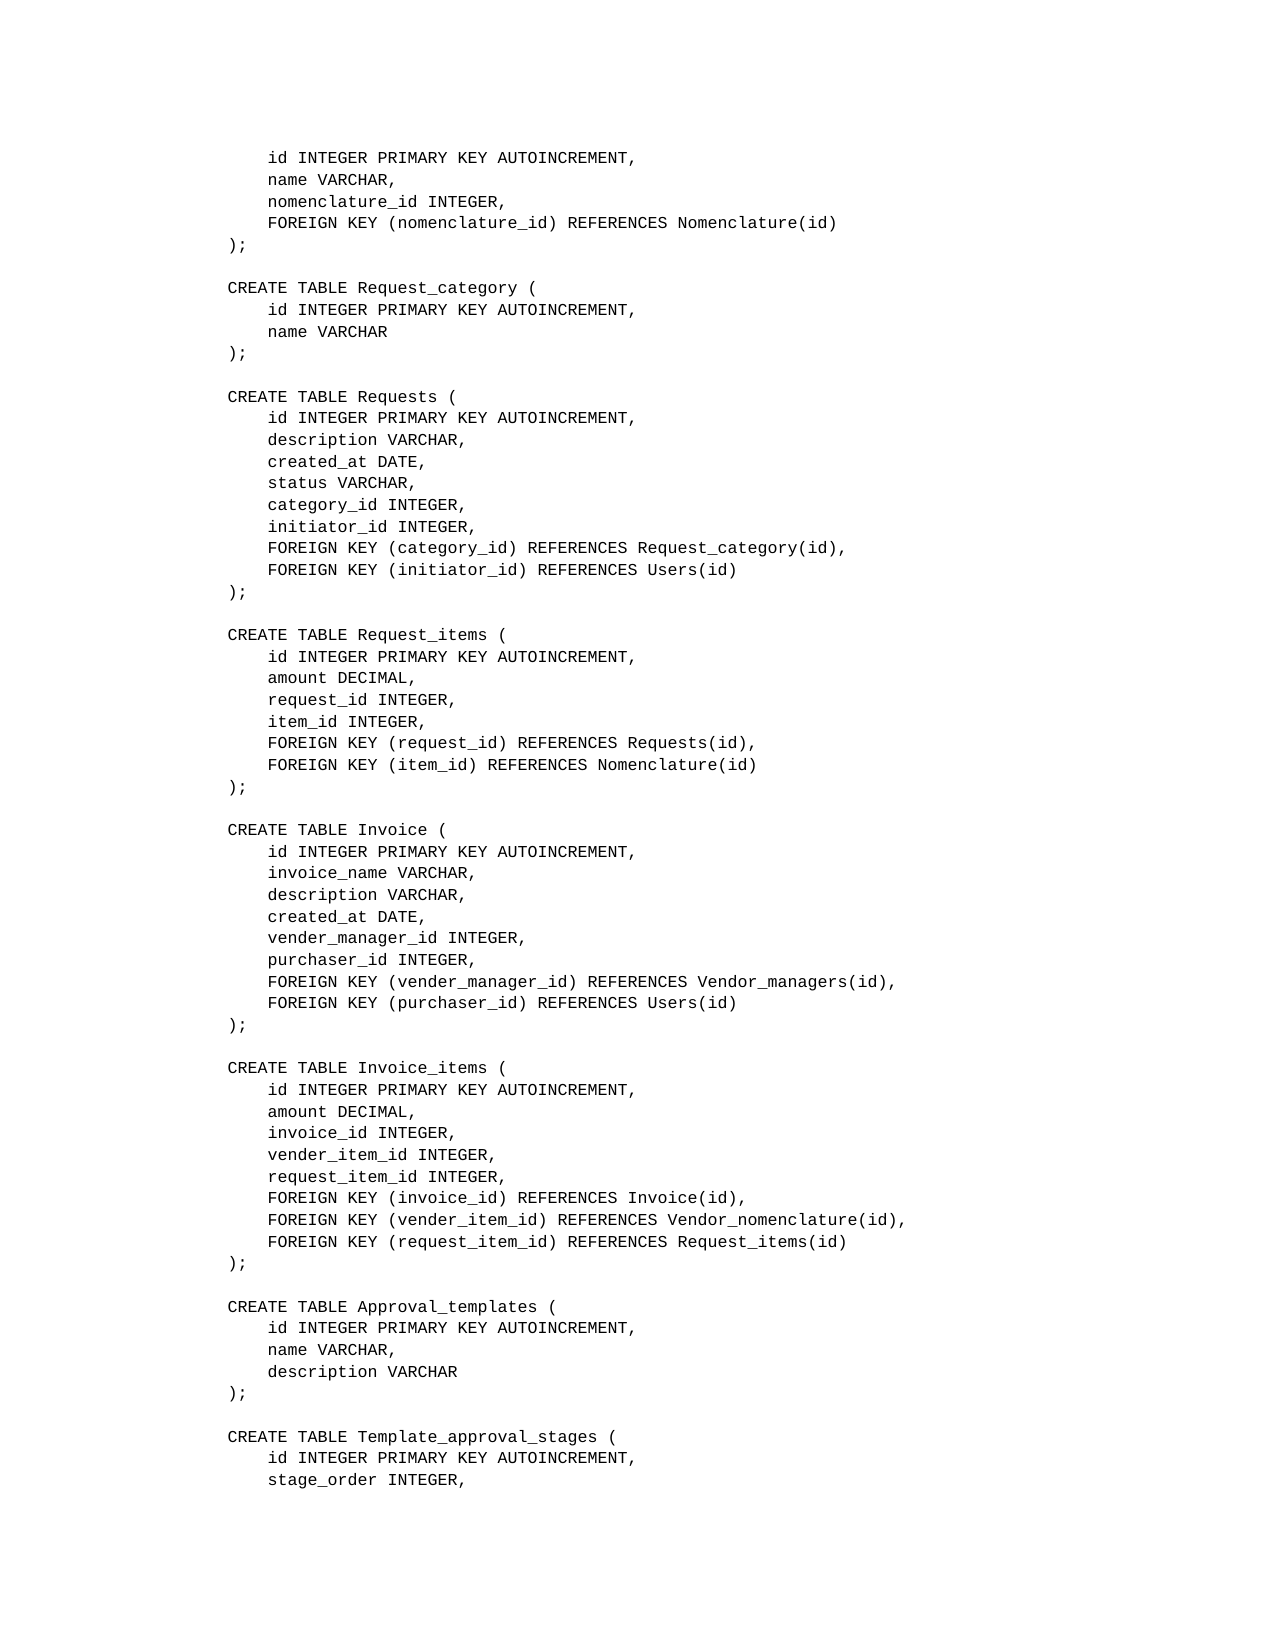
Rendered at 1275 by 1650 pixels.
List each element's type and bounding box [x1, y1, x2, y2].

text [187, 150, 1087, 1491]
